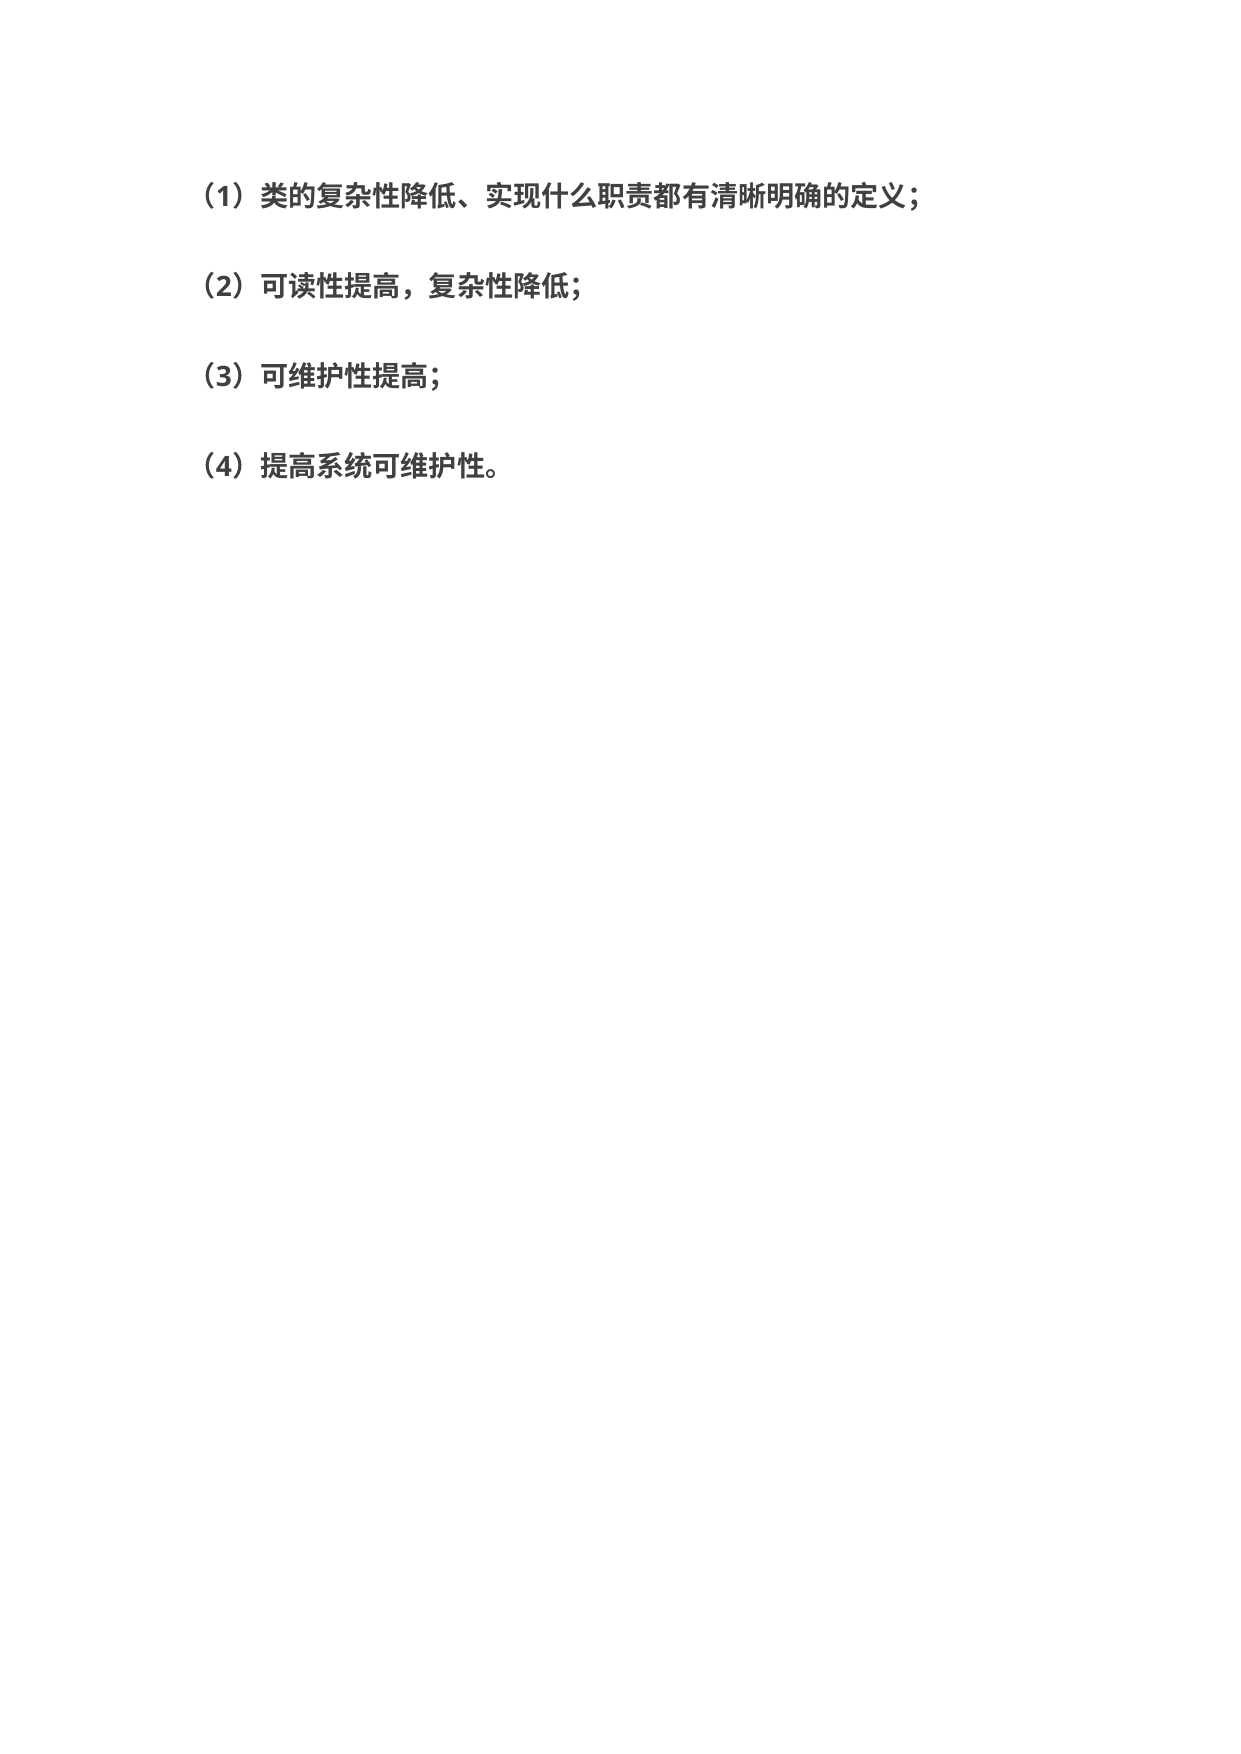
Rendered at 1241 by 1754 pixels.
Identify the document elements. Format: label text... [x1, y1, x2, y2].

text （1）类的复杂性降低、实现什么职责都有清晰明确的定义； [187, 162, 1053, 227]
text （2）可读性提高，复杂性降低； [187, 252, 1053, 317]
text （4）提高系统可维护性。 [187, 432, 1053, 497]
text （3）可维护性提高； [187, 342, 1053, 407]
